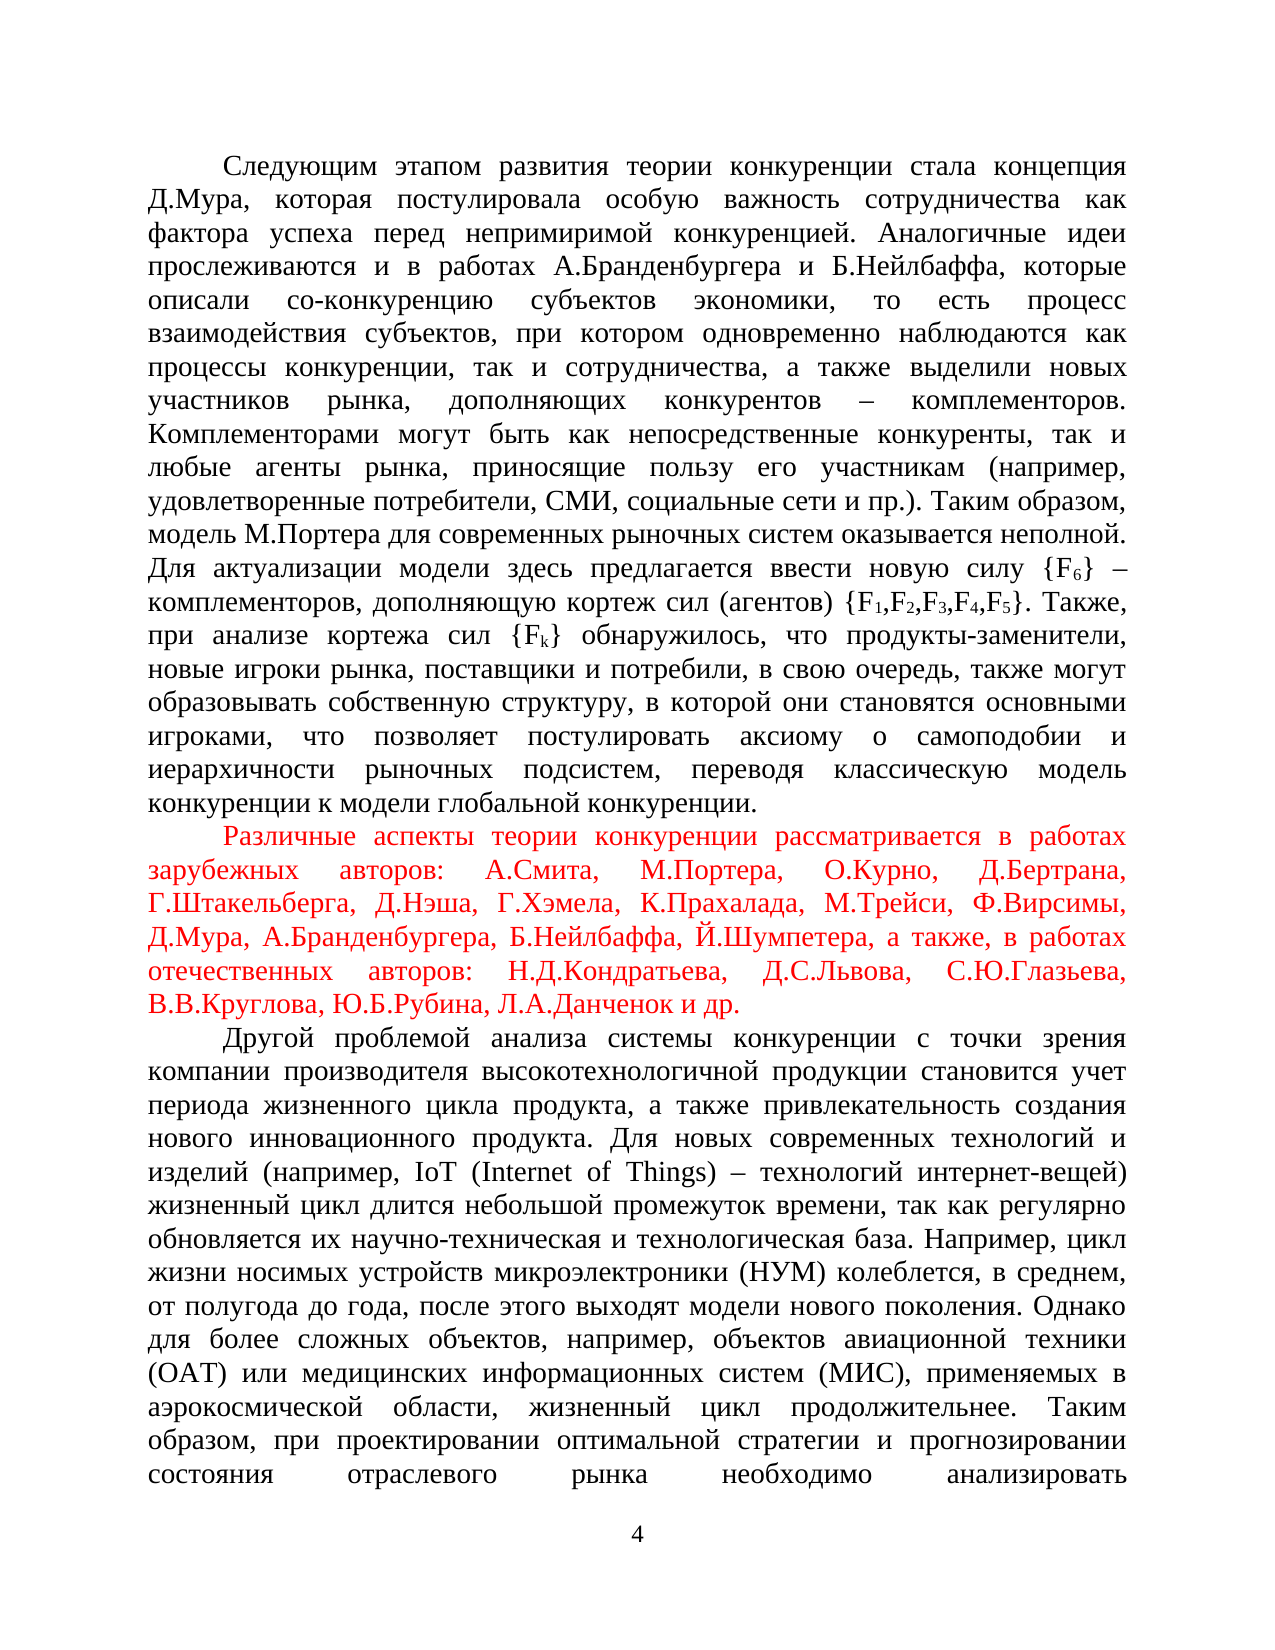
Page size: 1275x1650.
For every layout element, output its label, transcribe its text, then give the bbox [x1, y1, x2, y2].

text Различные аспекты теории конкуренции рассматривается в работах зарубежных авторов: А.Смита, М.Портера, О.Курно, Д.Бертрана, Г.Штакельберга, Д.Нэша, Г.Хэмела, К.Прахалада, М.Трейси, Ф.Вирсимы, Д.Мура, А.Бранденбургера, Б.Нейлбаффа, Й.Шумпетера, а также, в работах отечественных авторов: Н.Д.Кондратьева, Д.С.Львова, С.Ю.Глазьева, В.В.Круглова, Ю.Б.Рубина, Л.А.Данченок и др. [148, 818, 1127, 1020]
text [148, 1020, 1127, 1489]
text Следующим этапом развития теории конкуренции стала концепция Д.Мура, которая постулировала особую важность сотрудничества как фактора успеха перед непримиримой конкуренцией. Аналогичные идеи прослеживаются и в работах А.Бранденбургера и Б.Нейлбаффа, которые описали со-конкуренцию субъектов экономики, то есть процесс взаимодействия субъектов, при котором одновременно наблюдаются как процессы конкуренции, так и сотрудничества, а также выделили новых участников рынка, дополняющих конкурентов – комплементоров. Комплементорами могут быть как непосредственные конкуренты, так и любые агенты рынка, приносящие пользу его участникам (например, удовлетворенные потребители, СМИ, социальные сети и пр.). Таким образом, модель М.Портера для современных рыночных систем оказывается неполной. Для актуализации модели здесь предлагается ввести новую силу {F6} – комплементоров, дополняющую кортеж сил (агентов) {F1,F2,F3,F4,F5}. Также, при анализе кортежа сил {Fk} обнаружилось, что продукты-заменители, новые игроки рынка, поставщики и потребили, в свою очередь, также могут образовывать собственную структуру, в которой они становятся основными игроками, что позволяет постулировать аксиому о самоподобии и иерархичности рыночных подсистем, переводя классическую модель конкуренции к модели глобальной конкуренции. [148, 148, 1127, 818]
